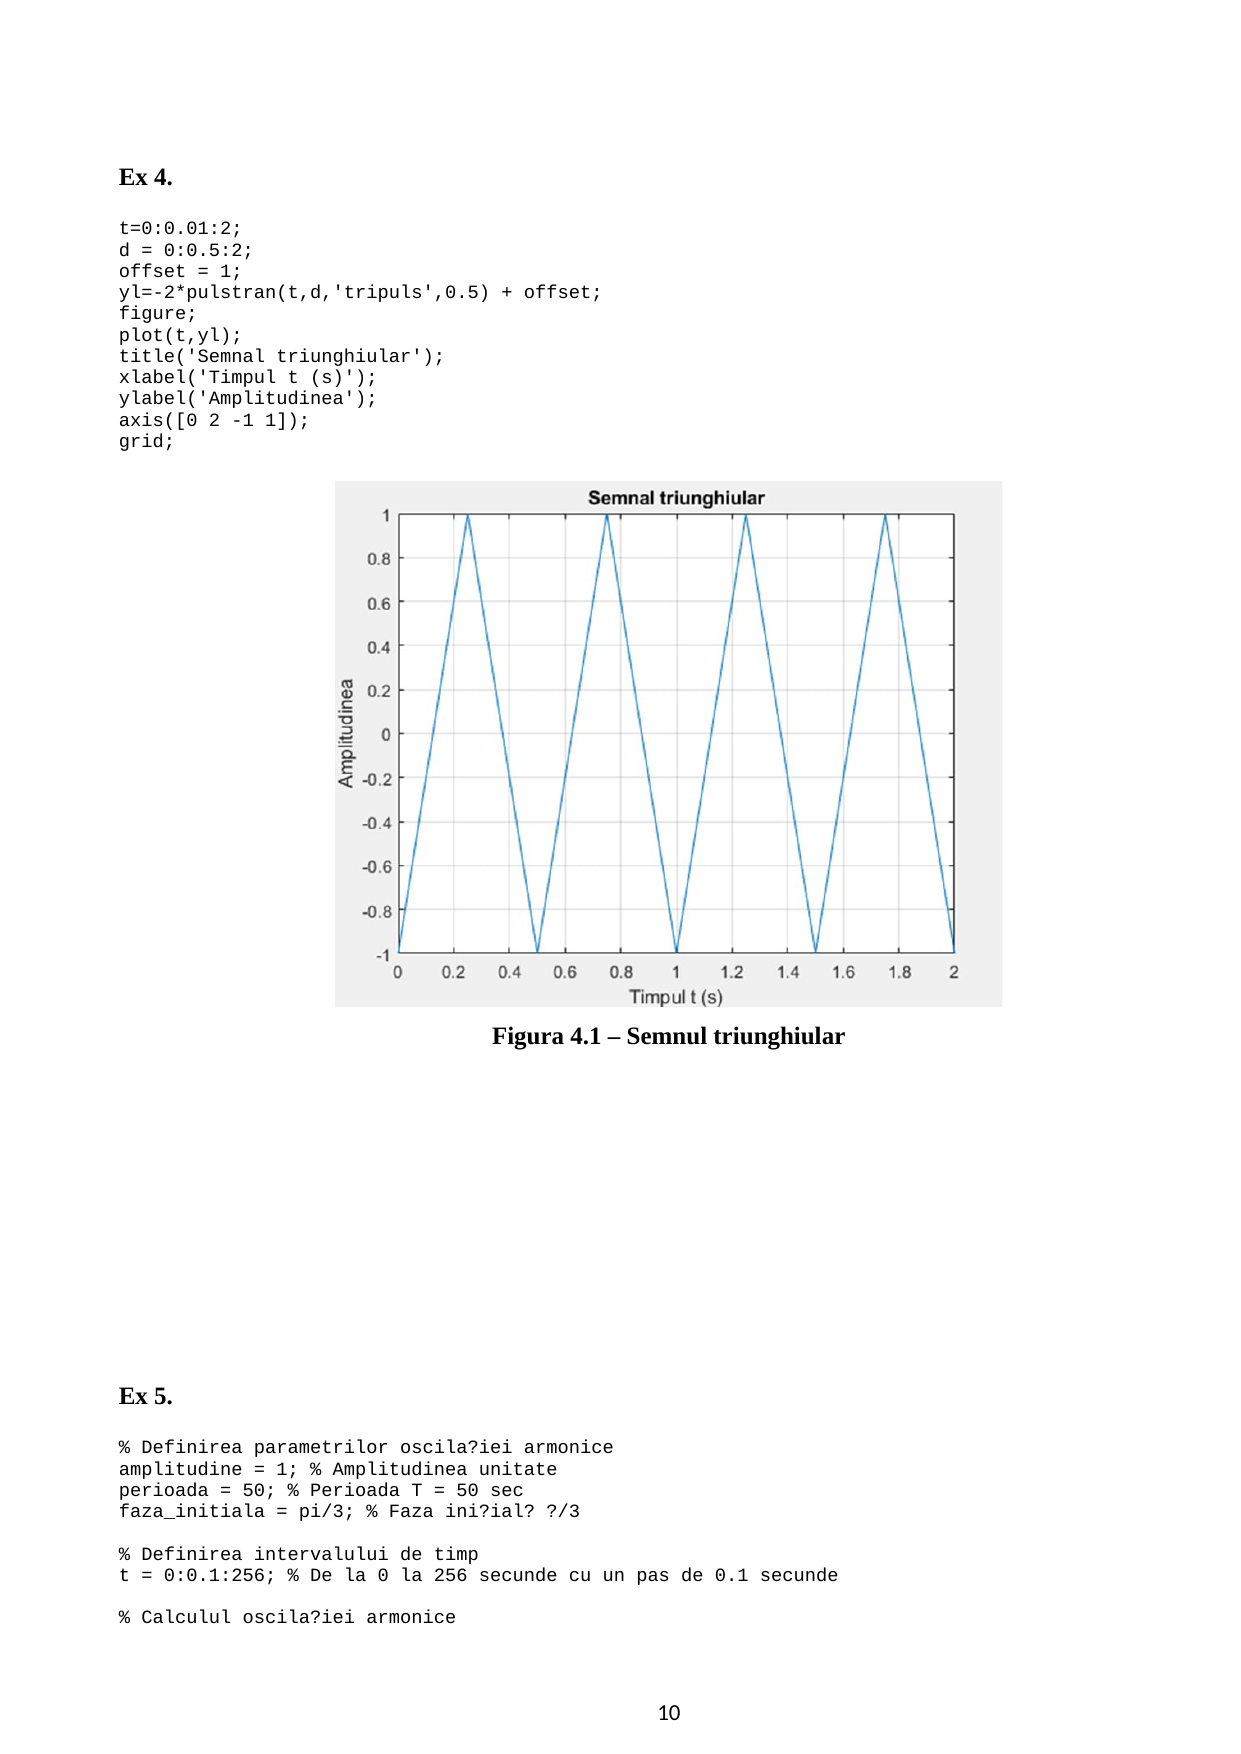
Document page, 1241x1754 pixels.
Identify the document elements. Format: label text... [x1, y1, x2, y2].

text grid; [118, 432, 1219, 453]
text offset = 1; [118, 262, 1219, 283]
text % Definirea parametrilor oscila?iei armonice [118, 1438, 1219, 1459]
text % Calculul oscila?iei armonice [118, 1608, 1219, 1629]
text xlabel('Timpul t (s)'); [118, 368, 1219, 389]
text title('Semnal triunghiular'); [118, 347, 1219, 368]
text perioada = 50; % Perioada T = 50 sec [118, 1481, 1219, 1502]
text amplitudine = 1; % Amplitudinea unitate [118, 1459, 1219, 1481]
text d = 0:0.5:2; [118, 240, 1219, 262]
picture [335, 481, 1003, 1007]
text t = 0:0.1:256; % De la 0 la 256 secunde cu un pas de 0.1 secunde [118, 1566, 1219, 1587]
text figure; [118, 304, 1219, 325]
text axis([0 2 -1 1]); [118, 410, 1219, 432]
text % Definirea intervalului de timp [118, 1544, 1219, 1566]
text Ex 5. [118, 1381, 1219, 1409]
text ylabel('Amplitudinea'); [118, 389, 1219, 410]
text faza_initiala = pi/3; % Faza ini?ial? ?/3 [118, 1502, 1219, 1523]
text t=0:0.01:2; [118, 219, 1219, 240]
text plot(t,yl); [118, 325, 1219, 347]
text Ex 4. [118, 162, 1219, 190]
text Figura 4.1 – Semnul triunghiular [118, 1021, 1219, 1050]
text yl=-2*pulstran(t,d,'tripuls',0.5) + offset; [118, 283, 1219, 304]
